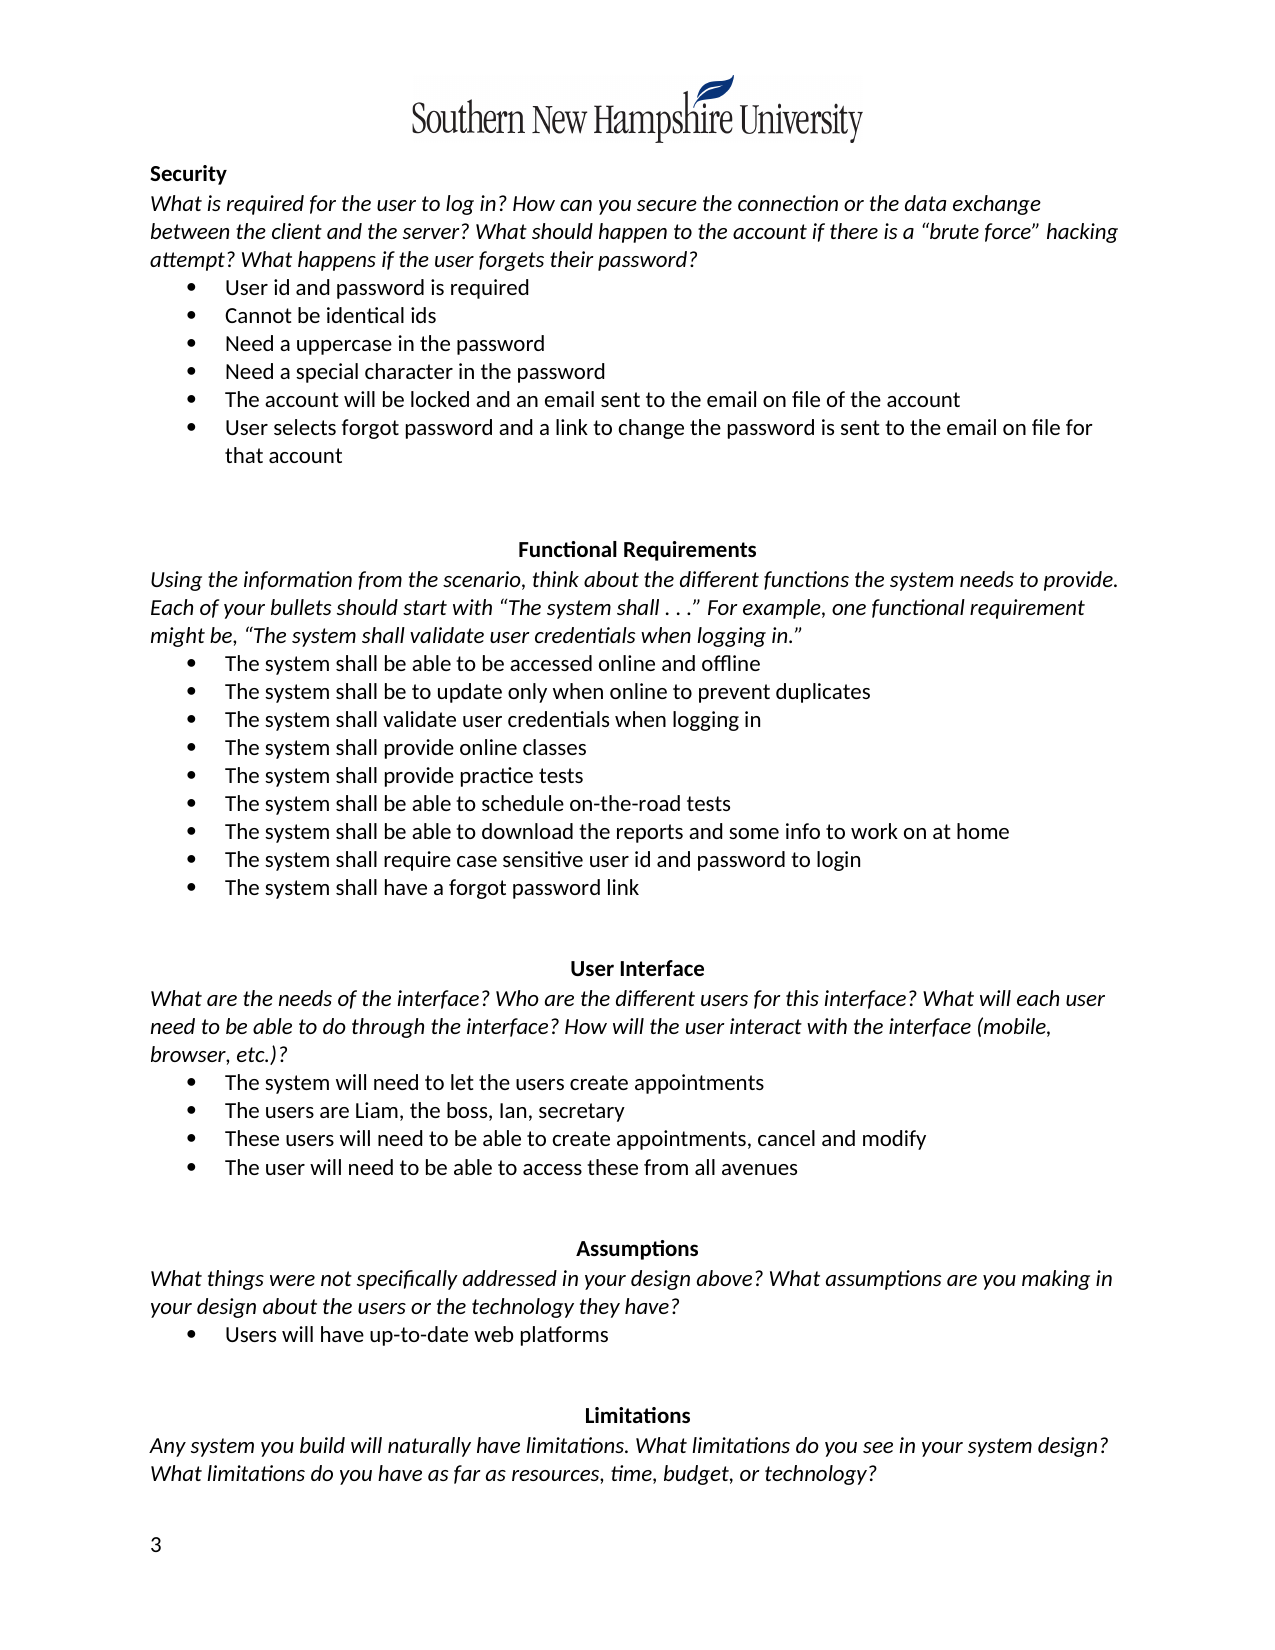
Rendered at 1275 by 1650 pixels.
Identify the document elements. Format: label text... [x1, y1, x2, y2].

list The users are Liam, the boss, Ian, secretary [187, 1097, 1125, 1124]
subtitle Assumptions [150, 1234, 1125, 1262]
list User id and password is required [187, 273, 1125, 301]
list Need a special character in the password [187, 357, 1125, 385]
list Need a uppercase in the password [187, 329, 1125, 357]
list The system shall validate user credentials when logging in [187, 705, 1125, 733]
list The system shall be able to download the reports and some info to work on at home [187, 817, 1125, 845]
list The user will need to be able to access these from all avenues [187, 1153, 1125, 1181]
list The account will be locked and an email sent to the email on file of the account [187, 385, 1125, 413]
subtitle Security [150, 159, 1125, 187]
text Using the information from the scenario, think about the different functions the system needs to provide. Each of your bullets should start with “The system shall . . .” For example, one functional requirement might be, “The system shall validate user credentials when logging in.” [150, 565, 1125, 649]
text What things were not specifically addressed in your design above? What assumptions are you making in your design about the users or the technology they have? [150, 1264, 1125, 1320]
list The system will need to let the users create appointments [187, 1068, 1125, 1097]
list The system shall have a forgot password link [187, 873, 1125, 901]
list The system shall be able to be accessed online and offline [187, 649, 1125, 677]
list The system shall require case sensitive user id and password to login [187, 845, 1125, 873]
list The system shall be able to schedule on-the-road tests [187, 789, 1125, 817]
subtitle Functional Requirements [150, 535, 1125, 563]
list Cannot be identical ids [187, 301, 1125, 329]
text Any system you build will naturally have limitations. What limitations do you see in your system design? What limitations do you have as far as resources, time, budget, or technology? [150, 1431, 1125, 1487]
list The system shall provide practice tests [187, 761, 1125, 789]
subtitle Limitations [150, 1401, 1125, 1429]
list User selects forgot password and a link to change the password is sent to the email on file for that account [187, 413, 1125, 469]
text What is required for the user to log in? How can you secure the connection or the data exchange between the client and the server? What should happen to the account if there is a “brute force” hacking attempt? What happens if the user forgets their password? [150, 189, 1125, 273]
subtitle User Interface [150, 954, 1125, 982]
list Users will have up-to-date web platforms [187, 1320, 1125, 1348]
list The system shall provide online classes [187, 733, 1125, 761]
picture [412, 75, 863, 143]
list These users will need to be able to create appointments, cancel and modify [187, 1124, 1125, 1153]
text What are the needs of the interface? Who are the different users for this interface? What will each user need to be able to do through the interface? How will the user interact with the interface (mobile, browser, etc.)? [150, 984, 1125, 1068]
list The system shall be to update only when online to prevent duplicates [187, 677, 1125, 705]
